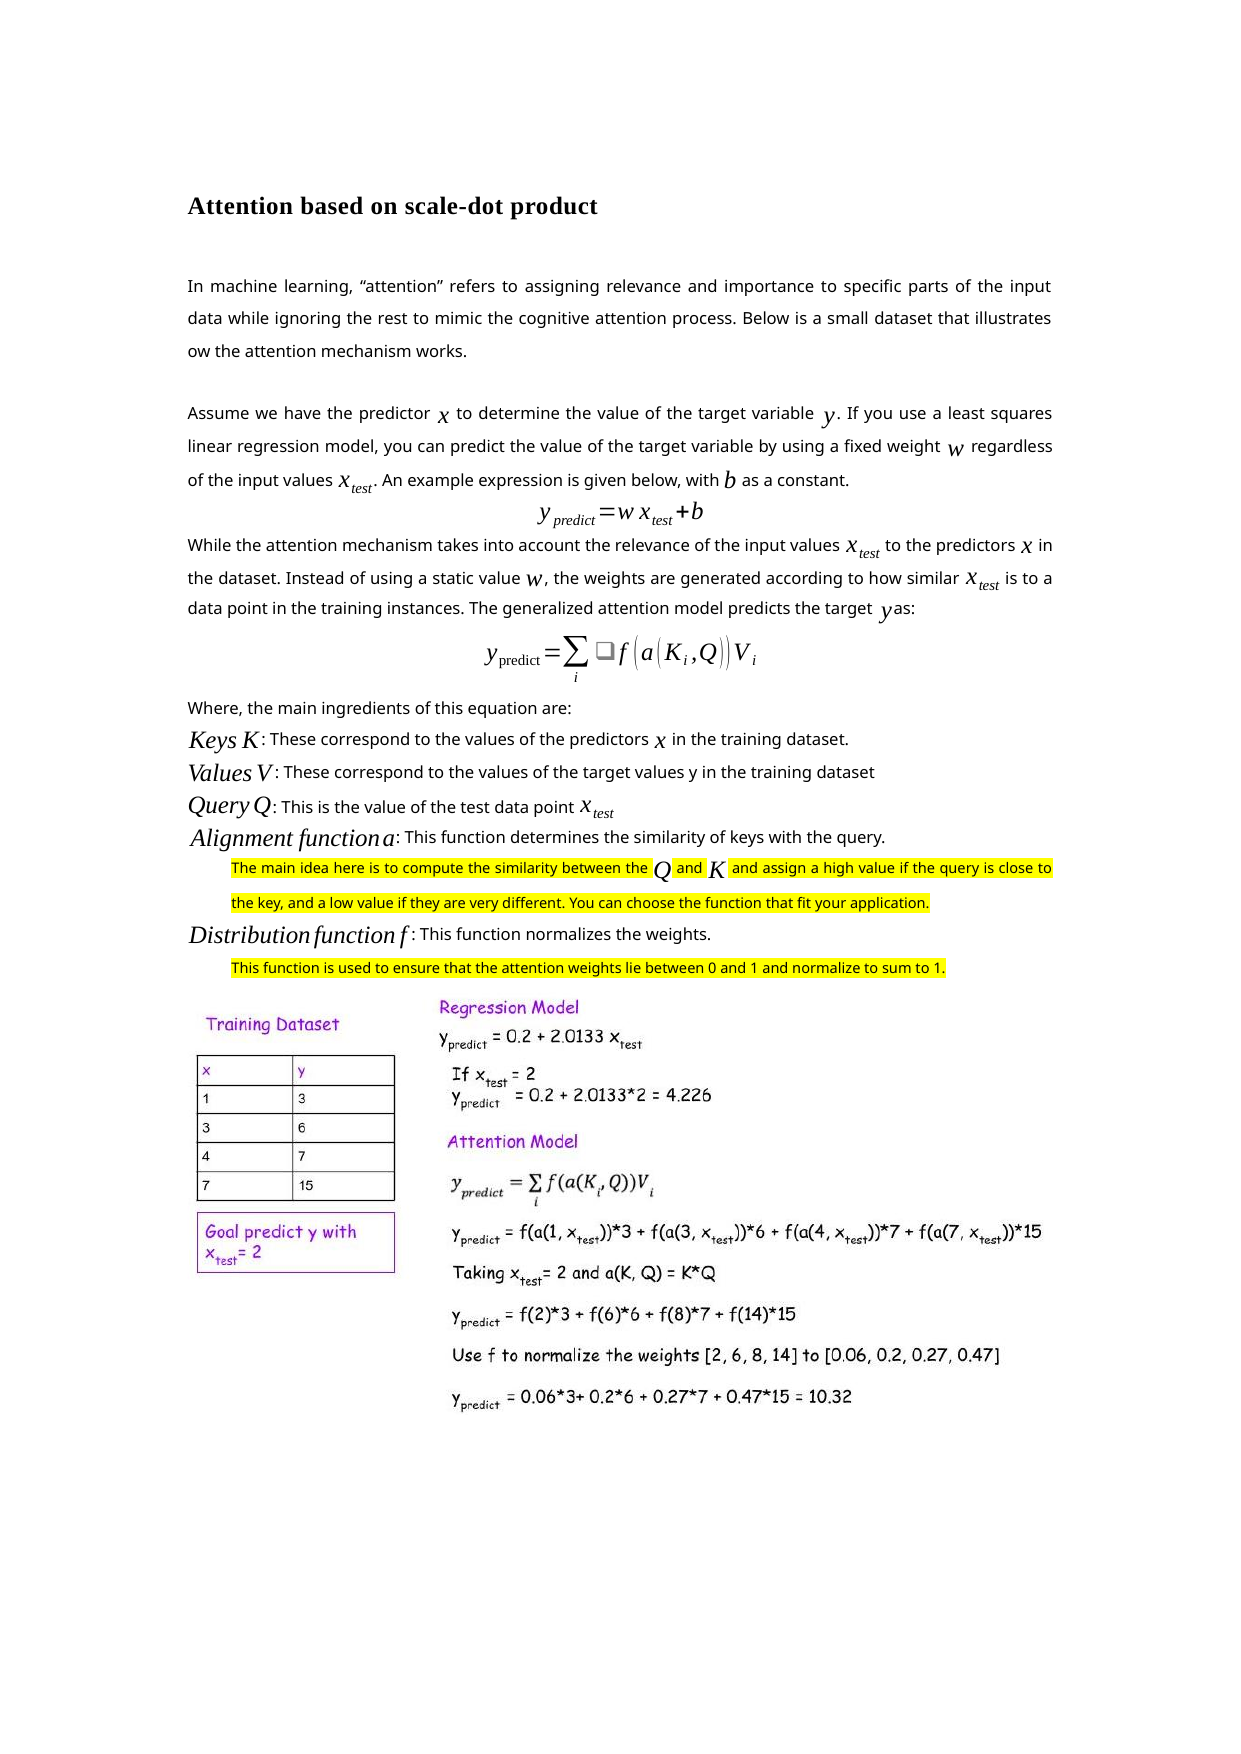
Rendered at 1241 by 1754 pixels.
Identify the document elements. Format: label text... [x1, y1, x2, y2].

text : This function determines the similarity of keys with the query. [187, 822, 1053, 854]
text Where, the main ingredients of this equation are: [187, 692, 1053, 724]
text : These correspond to the values of the target values y in the training dataset [187, 757, 1053, 789]
picture [187, 984, 1055, 1415]
text : These correspond to the values of the predictors in the training dataset. [187, 724, 1053, 757]
subtitle Attention based on scale-dot product [187, 189, 1053, 222]
text : This is the value of the test data point [187, 789, 1053, 822]
text While the attention mechanism takes into account the relevance of the input values to the predictors in the dataset. Instead of using a static value , the weights are generated according to how similar is to a data point in the training instances. The generalized attention model predicts the target as: [187, 529, 1053, 627]
text The main idea here is to compute the similarity between the and and assign a high value if the query is close to the key, and a low value if they are very different. You can choose the function that fit your application. [231, 854, 1053, 919]
text This function is used to ensure that the attention weights lie between 0 and 1 and normalize to sum to 1. [187, 952, 1053, 984]
text In machine learning, “attention” refers to assigning relevance and importance to specific parts of the input data while ignoring the rest to mimic the cognitive attention process. Below is a small dataset that illustrates ow the attention mechanism works. [187, 269, 1053, 367]
text : This function normalizes the weights. [187, 919, 1053, 952]
text Assume we have the predictor to determine the value of the target variable . If you use a least squares linear regression model, you can predict the value of the target variable by using a fixed weight regardless of the input values . An example expression is given below, with as a constant. [187, 399, 1053, 497]
